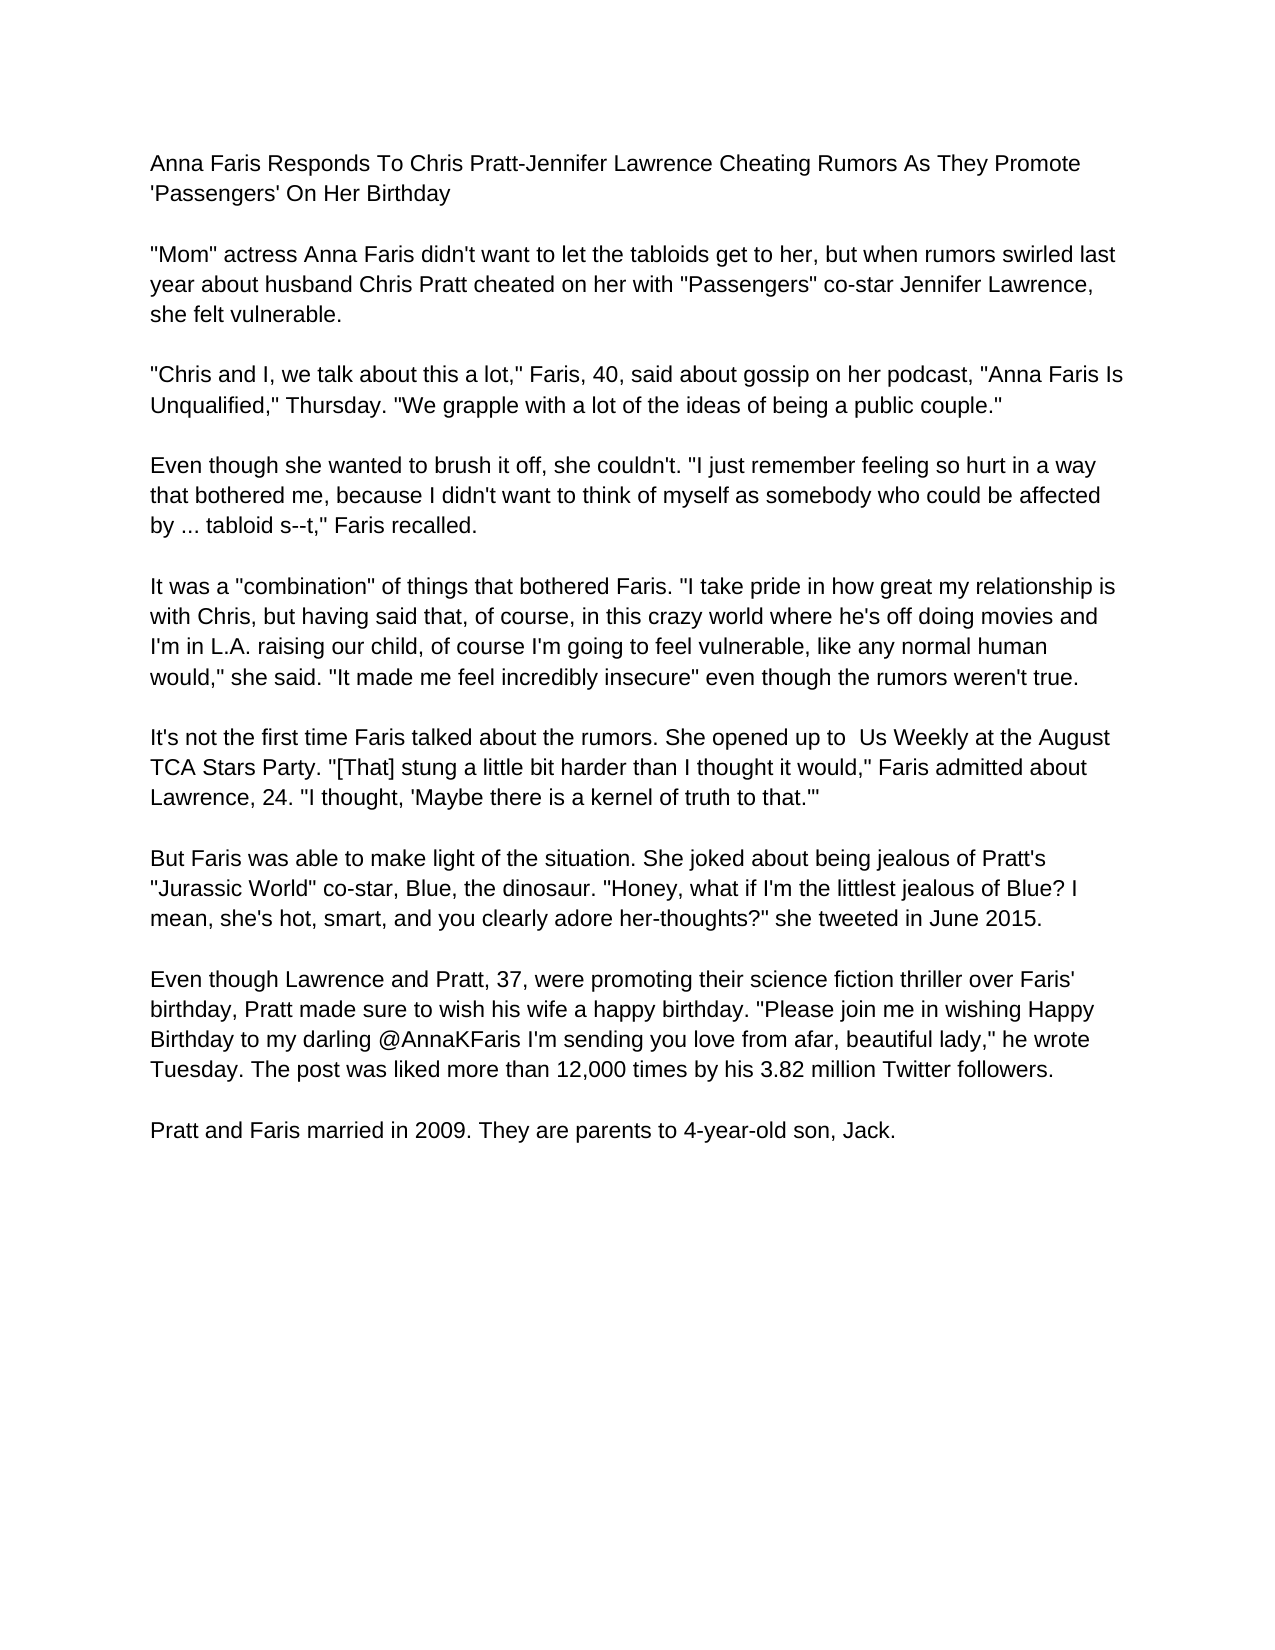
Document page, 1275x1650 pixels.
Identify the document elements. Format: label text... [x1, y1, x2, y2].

text Anna Faris Responds To Chris Pratt-Jennifer Lawrence Cheating Rumors As They Promote 'Passengers' On Her Birthday [150, 150, 1125, 207]
text Pratt and Faris married in 2009. They are parents to 4-year-old son, Jack. [150, 1117, 1125, 1143]
text Even though she wanted to brush it off, she couldn't. "I just remember feeling so hurt in a way that bothered me, because I didn't want to think of myself as somebody who could be affected by ... tabloid s--t," Faris recalled. [150, 452, 1125, 539]
text It was a "combination" of things that bothered Faris. "I take pride in how great my relationship is with Chris, but having said that, of course, in this crazy world where he's off doing movies and I'm in L.A. raising our child, of course I'm going to feel vulnerable, like any normal human would," she said. "It made me feel incredibly insecure" even though the rumors weren't true. [150, 573, 1125, 690]
text "Chris and I, we talk about this a lot," Faris, 40, said about gossip on her podcast, "Anna Faris Is Unqualified," Thursday. "We grapple with a lot of the ideas of being a public couple." [150, 361, 1125, 418]
text It's not the first time Faris talked about the rumors. She opened up to Us Weekly at the August TCA Stars Party. "[That] stung a little bit harder than I thought it would," Faris admitted about Lawrence, 24. "I thought, 'Maybe there is a kernel of truth to that.'" [150, 724, 1125, 811]
text Even though Lawrence and Pratt, 37, were promoting their science fiction thriller over Faris' birthday, Pratt made sure to wish his wife a happy birthday. "Please join me in wishing Happy Birthday to my darling @AnnaKFaris I'm sending you love from afar, beautiful lady," he wrote Tuesday. The post was liked more than 12,000 times by his 3.82 million Twitter followers. [150, 966, 1125, 1083]
text "Mom" actress Anna Faris didn't want to let the tabloids get to her, but when rumors swirled last year about husband Chris Pratt cheated on her with "Passengers" co-star Jennifer Lawrence, she felt vulnerable. [150, 241, 1125, 327]
text But Faris was able to make light of the situation. She joked about being jealous of Pratt's "Jurassic World" co-star, Blue, the dinosaur. "Honey, what if I'm the littlest jealous of Blue? I mean, she's hot, smart, and you clearly adore her-thoughts?" she tweeted in June 2015. [150, 845, 1125, 932]
